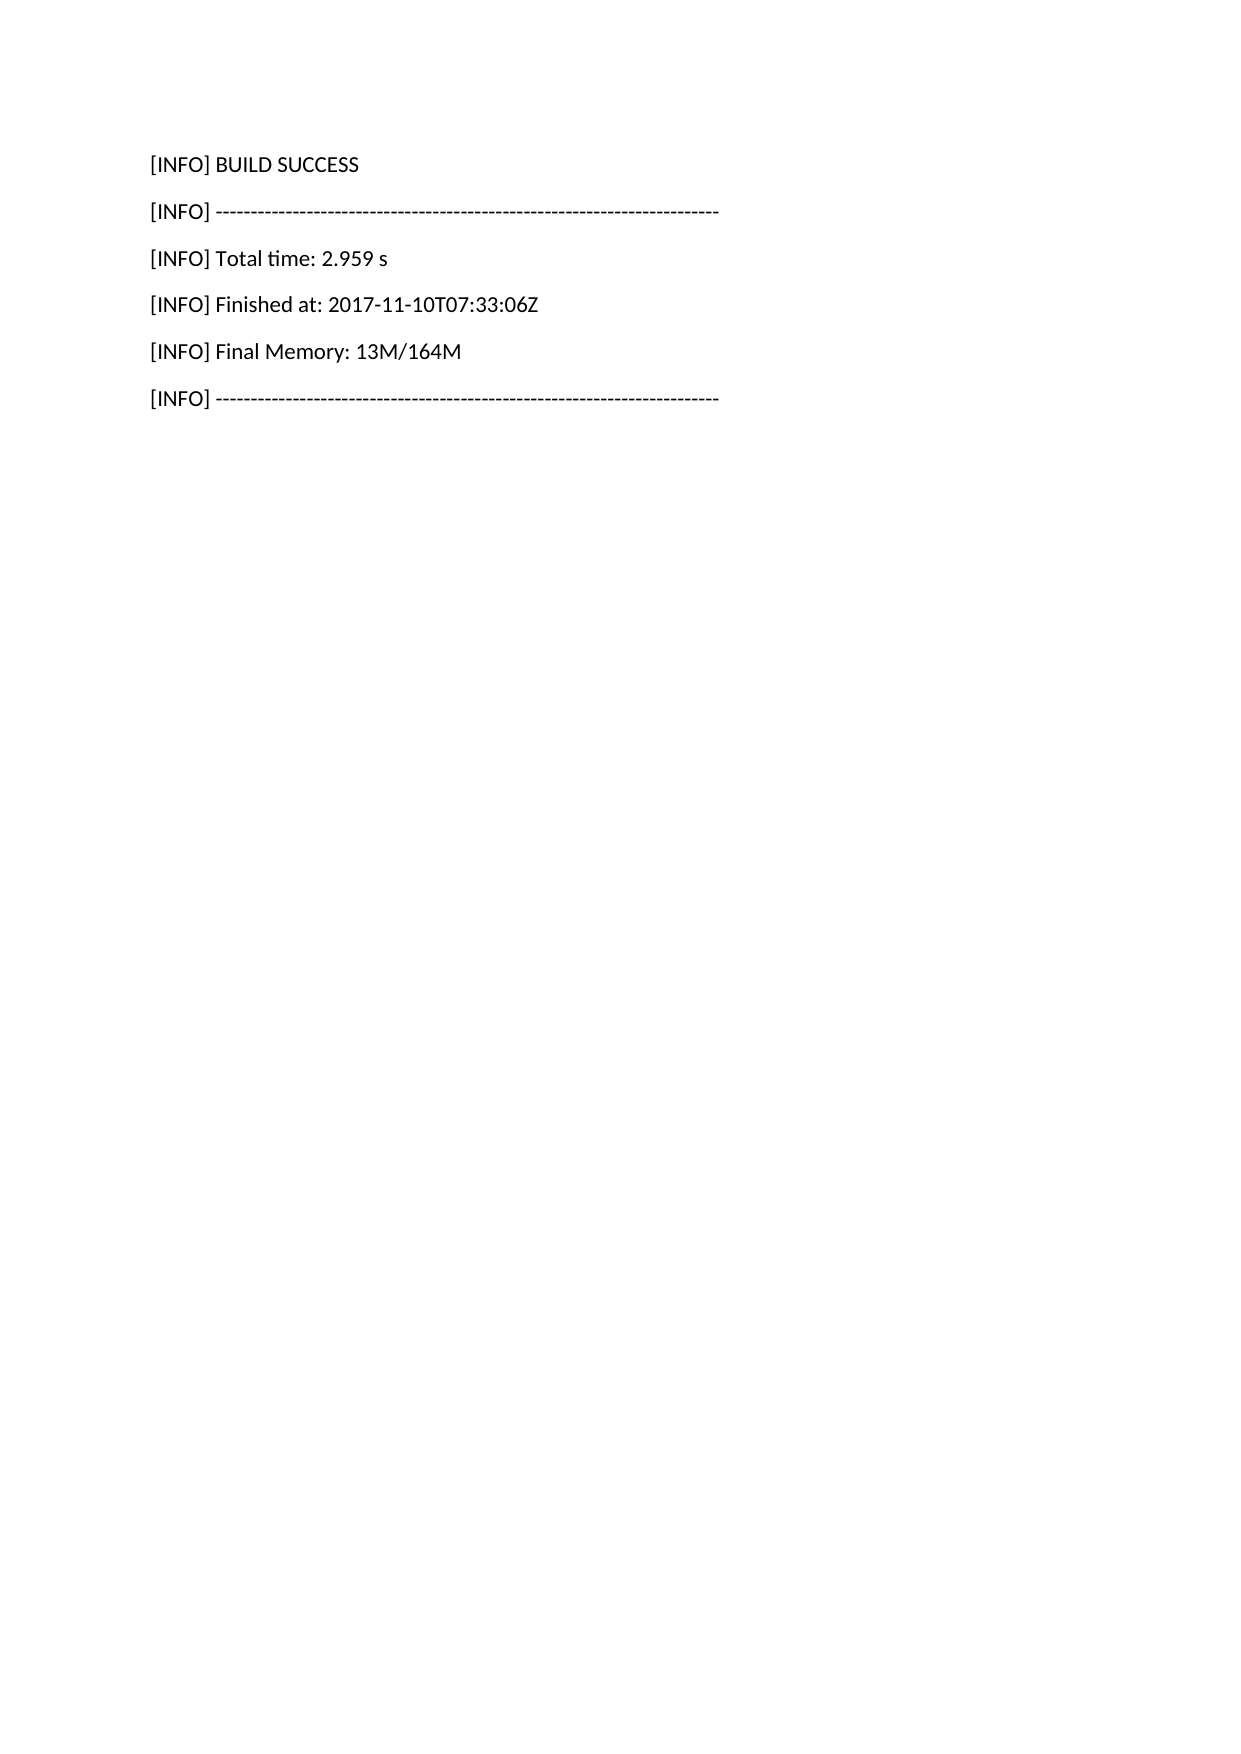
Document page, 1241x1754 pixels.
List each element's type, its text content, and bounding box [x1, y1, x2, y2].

text [INFO] BUILD SUCCESS [150, 150, 1090, 178]
text [INFO] ------------------------------------------------------------------------ [150, 384, 1090, 412]
text [INFO] Finished at: 2017-11-10T07:33:06Z [150, 291, 1090, 319]
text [150, 197, 1090, 225]
text [INFO] Final Memory: 13M/164M [150, 337, 1090, 366]
text [INFO] Total time: 2.959 s [150, 244, 1090, 272]
